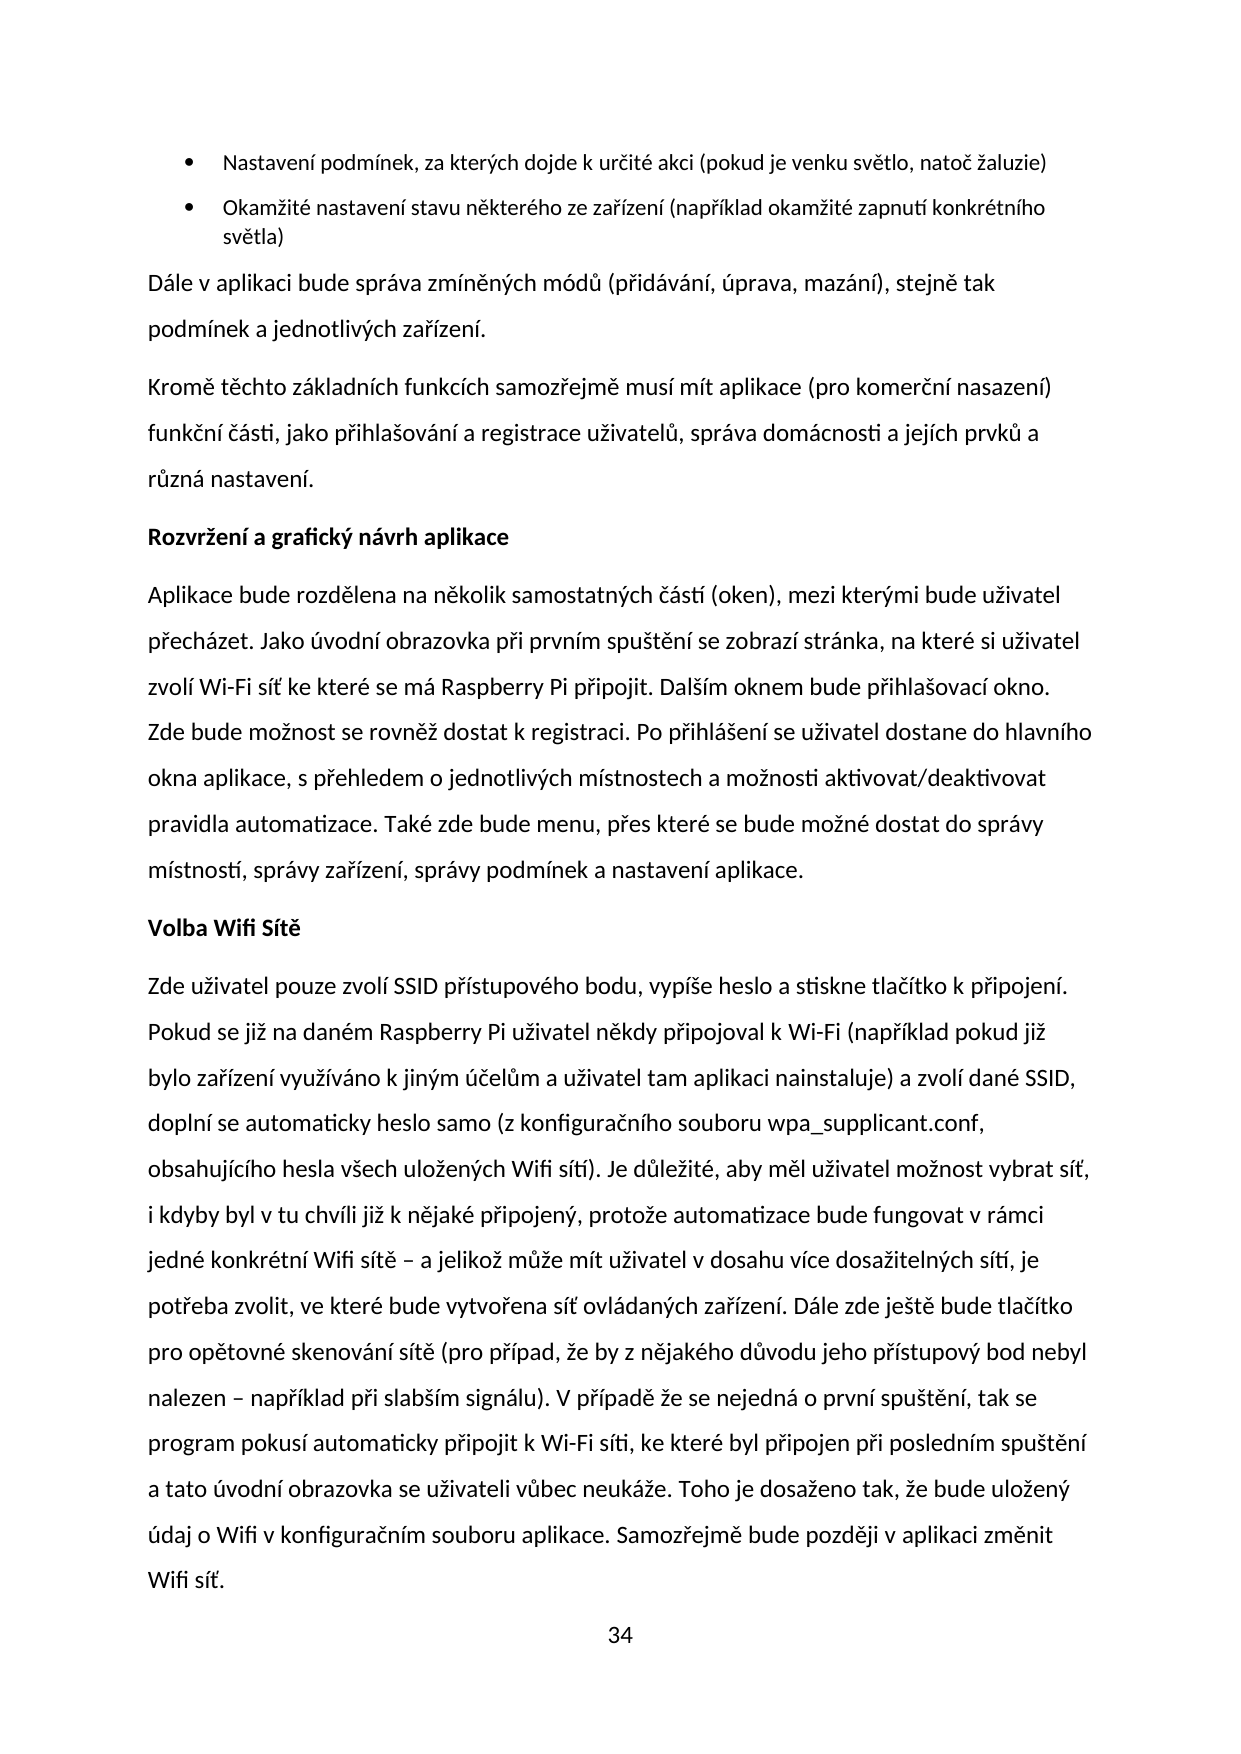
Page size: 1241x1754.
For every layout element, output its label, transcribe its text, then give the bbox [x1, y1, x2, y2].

text Volba Wifi Sítě [148, 912, 1093, 942]
text Rozvržení a grafický návrh aplikace [148, 521, 1093, 552]
text Zde uživatel pouze zvolí SSID přístupového bodu, vypíše heslo a stiskne tlačítko k připojení. Pokud se již na daném Raspberry Pi uživatel někdy připojoval k Wi-Fi (například pokud již bylo zařízení využíváno k jiným účelům a uživatel tam aplikaci nainstaluje) a zvolí dané SSID, doplní se automaticky heslo samo (z konfiguračního souboru wpa_supplicant.conf, obsahujícího hesla všech uložených Wifi sítí). Je důležité, aby měl uživatel možnost vybrat síť, i kdyby byl v tu chvíli již k nějaké připojený, protože automatizace bude fungovat v rámci jedné konkrétní Wifi sítě – a jelikož může mít uživatel v dosahu více dosažitelných sítí, je potřeba zvolit, ve které bude vytvořena síť ovládaných zařízení. Dále zde ještě bude tlačítko pro opětovné skenování sítě (pro případ, že by z nějakého důvodu jeho přístupový bod nebyl nalezen – například při slabším signálu). V případě že se nejedná o první spuštění, tak se program pokusí automaticky připojit k Wi-Fi síti, ke které byl připojen při posledním spuštění a tato úvodní obrazovka se uživateli vůbec neukáže. Toho je dosaženo tak, že bude uložený údaj o Wifi v konfiguračním souboru aplikace. Samozřejmě bude později v aplikaci změnit Wifi síť. [148, 970, 1093, 1595]
text Aplikace bude rozdělena na několik samostatných částí (oken), mezi kterými bude uživatel přecházet. Jako úvodní obrazovka při prvním spuštění se zobrazí stránka, na které si uživatel zvolí Wi-Fi síť ke které se má Raspberry Pi připojit. Dalším oknem bude přihlašovací okno. Zde bude možnost se rovněž dostat k registraci. Po přihlášení se uživatel dostane do hlavního okna aplikace, s přehledem o jednotlivých místnostech a možnosti aktivovat/deaktivovat pravidla automatizace. Také zde bude menu, přes které se bude možné dostat do správy místností, správy zařízení, správy podmínek a nastavení aplikace. [148, 579, 1093, 884]
text Kromě těchto základních funkcích samozřejmě musí mít aplikace (pro komerční nasazení) funkční části, jako přihlašování a registrace uživatelů, správa domácnosti a jejích prvků a různá nastavení. [148, 371, 1093, 493]
list Okamžité nastavení stavu některého ze zařízení (například okamžité zapnutí konkrétního světla) [185, 193, 1093, 250]
text Dále v aplikaci bude správa zmíněných módů (přidávání, úprava, mazání), stejně tak podmínek a jednotlivých zařízení. [148, 267, 1093, 344]
list Nastavení podmínek, za kterých dojde k určité akci (pokud je venku světlo, natoč žaluzie) [185, 148, 1093, 176]
